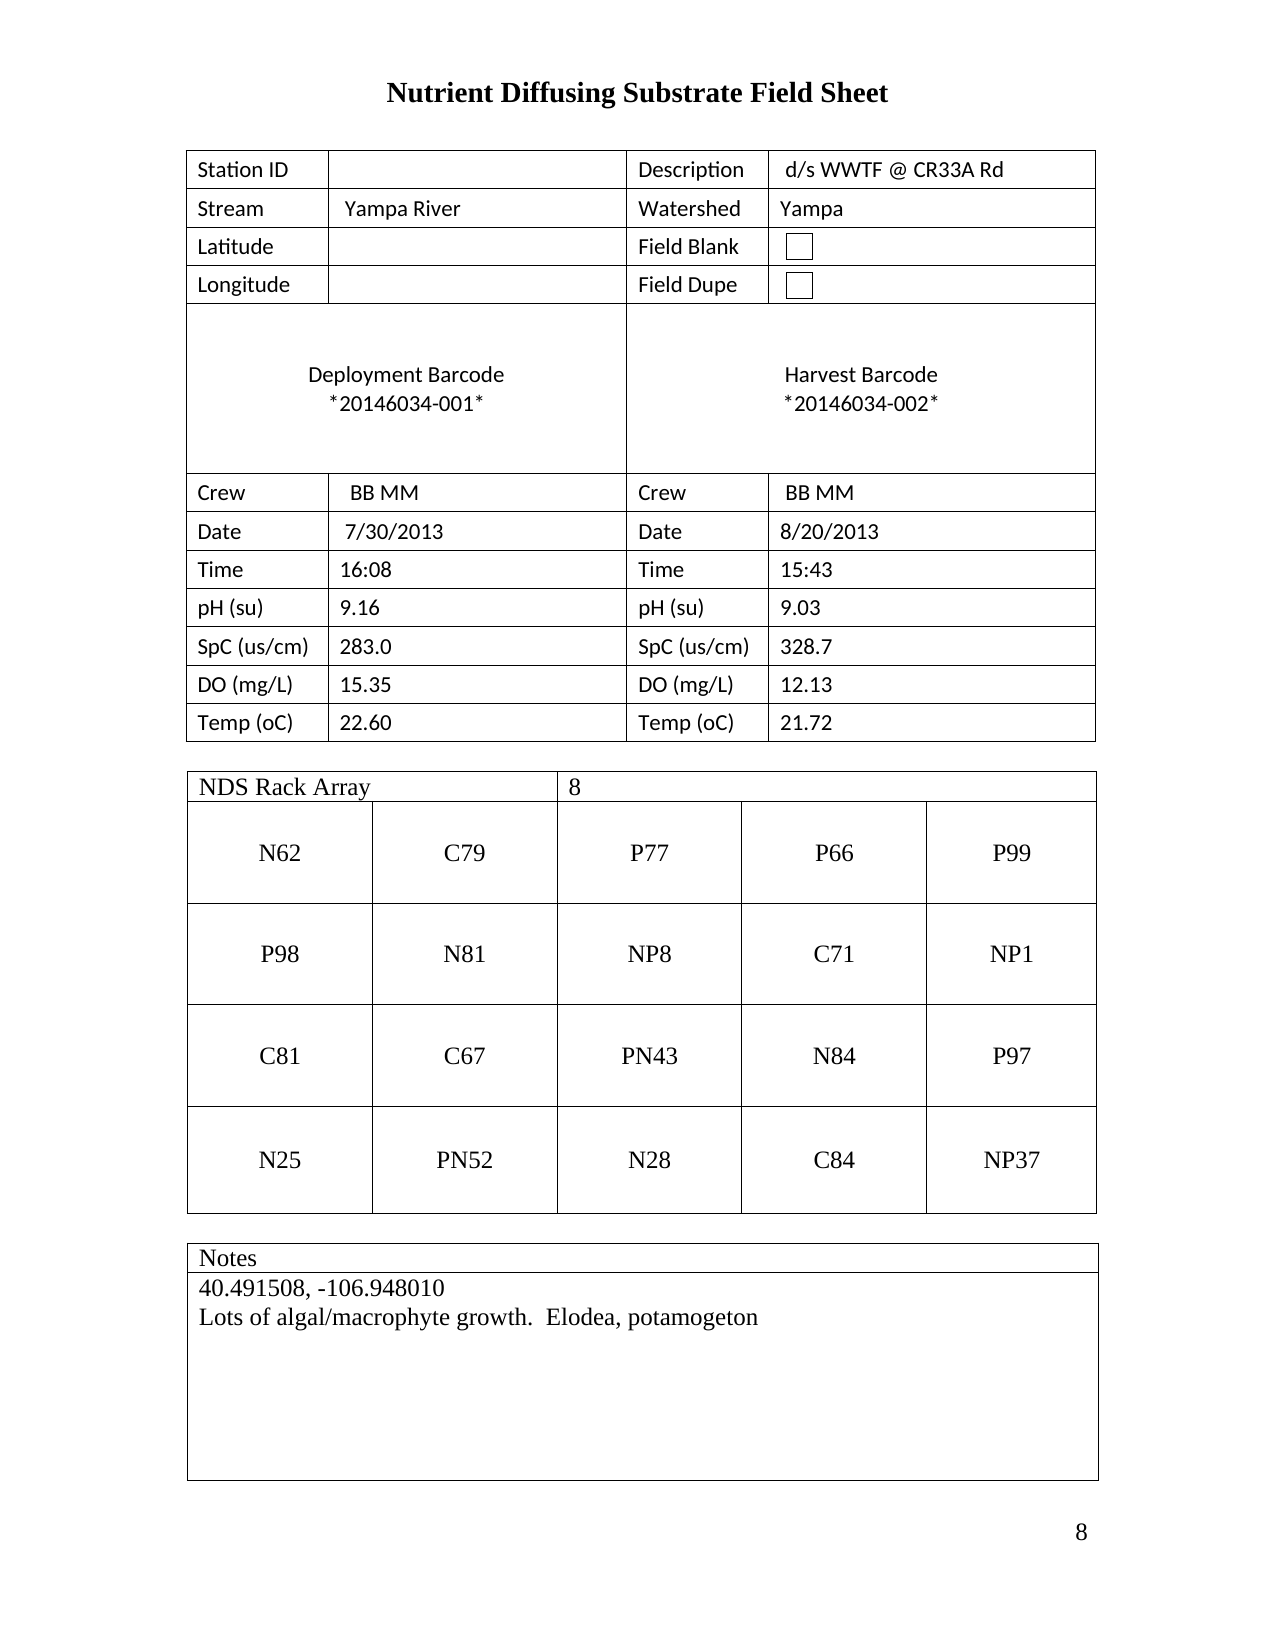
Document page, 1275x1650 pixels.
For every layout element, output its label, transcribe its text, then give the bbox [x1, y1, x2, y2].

table_cell 22.60 [329, 704, 626, 741]
table_cell PN43 [558, 1005, 741, 1106]
table_cell Temp (oC) [187, 704, 328, 741]
table_cell [329, 266, 626, 303]
table_cell 40.491508, -106.948010 Lots of algal/macrophyte growth. Elodea, potamogeton [188, 1273, 1098, 1480]
table_cell PN52 [373, 1107, 557, 1213]
table_cell 328.7 [769, 627, 1095, 664]
table_cell SpC (us/cm) [627, 627, 768, 664]
table_cell pH (su) [187, 589, 328, 626]
table_cell P77 [558, 802, 741, 902]
table_cell C81 [188, 1005, 372, 1106]
table_cell P97 [927, 1005, 1096, 1106]
table_cell Longitude [187, 266, 328, 303]
table_header 8 [558, 772, 1096, 801]
table_cell 21.72 [769, 704, 1095, 741]
table_cell Stream [187, 189, 328, 227]
table_cell 9.03 [769, 589, 1095, 626]
table_cell Yampa River [329, 189, 626, 227]
table_cell C67 [373, 1005, 557, 1106]
table_cell NP1 [927, 904, 1096, 1004]
table_cell [769, 228, 1095, 265]
table_cell C84 [742, 1107, 926, 1213]
table_cell P99 [927, 802, 1096, 902]
table_header Notes [188, 1244, 1098, 1272]
table_cell Temp (oC) [627, 704, 768, 741]
table_cell Date [187, 512, 328, 549]
table_cell Watershed [627, 189, 768, 227]
table_cell Field Dupe [627, 266, 768, 303]
table_cell P98 [188, 904, 372, 1004]
table_cell N28 [558, 1107, 741, 1213]
table_cell NP8 [558, 904, 741, 1004]
table_cell Latitude [187, 228, 328, 265]
table_cell pH (su) [627, 589, 768, 626]
table_cell N84 [742, 1005, 926, 1106]
table_cell N62 [188, 802, 372, 902]
table_cell 16:08 [329, 551, 626, 588]
table_cell Harvest Barcode *20146034-002* [627, 304, 1095, 473]
table_header Description [627, 151, 768, 188]
table_cell 9.16 [329, 589, 626, 626]
table_cell Crew [627, 474, 768, 511]
table_cell Yampa [769, 189, 1095, 227]
table_cell NP37 [927, 1107, 1096, 1213]
table_cell DO (mg/L) [627, 666, 768, 703]
table_cell BB MM [329, 474, 626, 511]
table_cell [329, 228, 626, 265]
table_cell P66 [742, 802, 926, 902]
table_cell N81 [373, 904, 557, 1004]
table_cell [769, 266, 1095, 303]
table_cell 15:43 [769, 551, 1095, 588]
table_cell BB MM [769, 474, 1095, 511]
table_cell SpC (us/cm) [187, 627, 328, 664]
table_cell C79 [373, 802, 557, 902]
table_header NDS Rack Array [188, 772, 557, 801]
table_cell N25 [188, 1107, 372, 1213]
table_cell 7/30/2013 [329, 512, 626, 549]
table_cell 283.0 [329, 627, 626, 664]
table_cell Field Blank [627, 228, 768, 265]
table_cell Crew [187, 474, 328, 511]
table_cell Time [187, 551, 328, 588]
table_cell Deployment Barcode *20146034-001* [187, 304, 626, 473]
table_header [329, 151, 626, 188]
table_header Station ID [187, 151, 328, 188]
table_cell Time [627, 551, 768, 588]
table_cell C71 [742, 904, 926, 1004]
table_header d/s WWTF @ CR33A Rd [769, 151, 1095, 188]
table_cell Date [627, 512, 768, 549]
table_cell 12.13 [769, 666, 1095, 703]
table_cell 8/20/2013 [769, 512, 1095, 549]
table_cell DO (mg/L) [187, 666, 328, 703]
table_cell 15.35 [329, 666, 626, 703]
